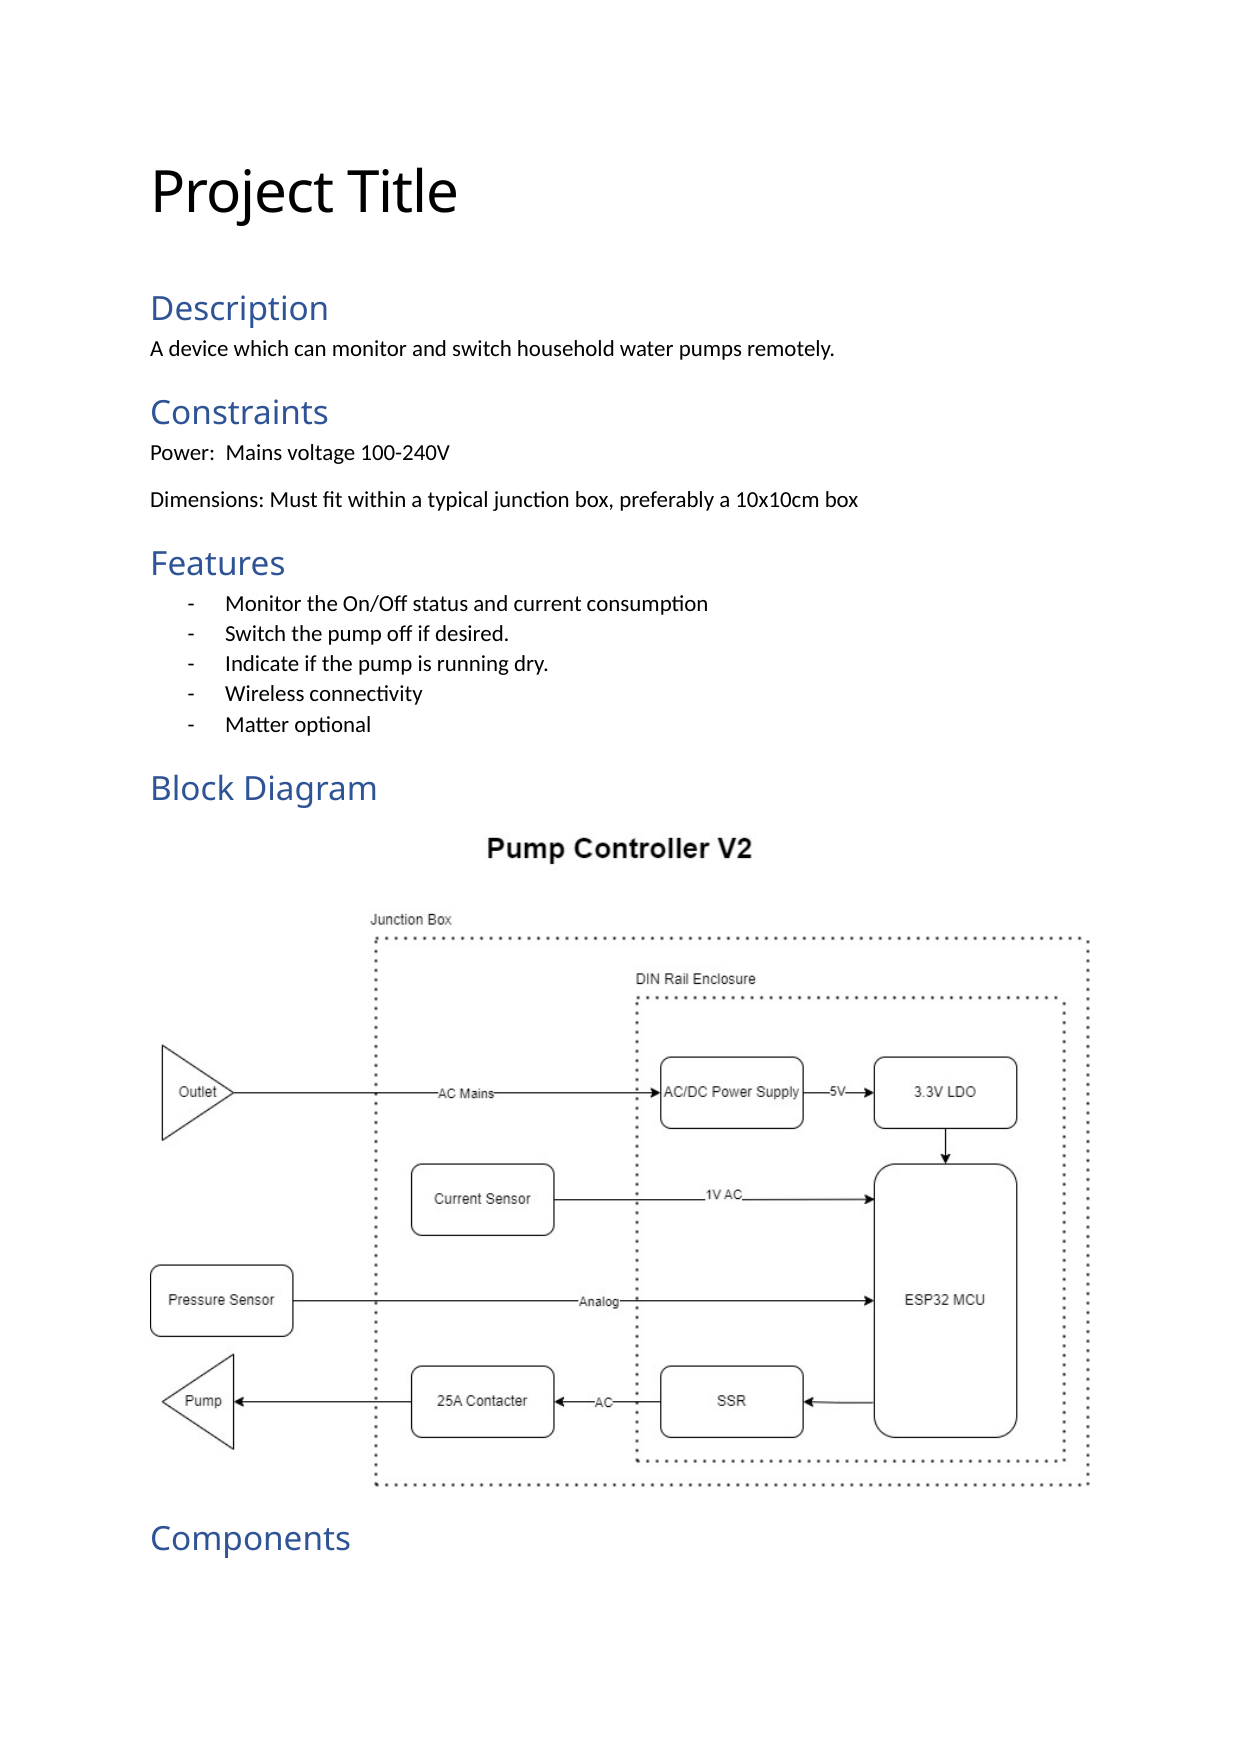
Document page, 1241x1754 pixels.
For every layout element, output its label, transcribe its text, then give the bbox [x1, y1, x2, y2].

list Matter optional [187, 710, 1090, 738]
subtitle Components [150, 1514, 1090, 1560]
subtitle Features [150, 540, 1090, 585]
text Dimensions: Must fit within a typical junction box, preferably a 10x10cm box [150, 485, 1090, 513]
text Power: Mains voltage 100-240V [150, 438, 1090, 466]
list Switch the pump off if desired. [187, 619, 1090, 647]
subtitle Block Diagram [150, 765, 1090, 810]
subtitle Constraints [150, 389, 1090, 434]
text A device which can monitor and switch household water pumps remotely. [150, 334, 1090, 362]
list Monitor the On/Off status and current consumption [187, 589, 1090, 617]
picture [150, 813, 1091, 1488]
subtitle Description [150, 285, 1090, 330]
list Indicate if the pump is running dry. [187, 649, 1090, 677]
title Project Title [150, 150, 1090, 229]
list Wireless connectivity [187, 679, 1090, 707]
